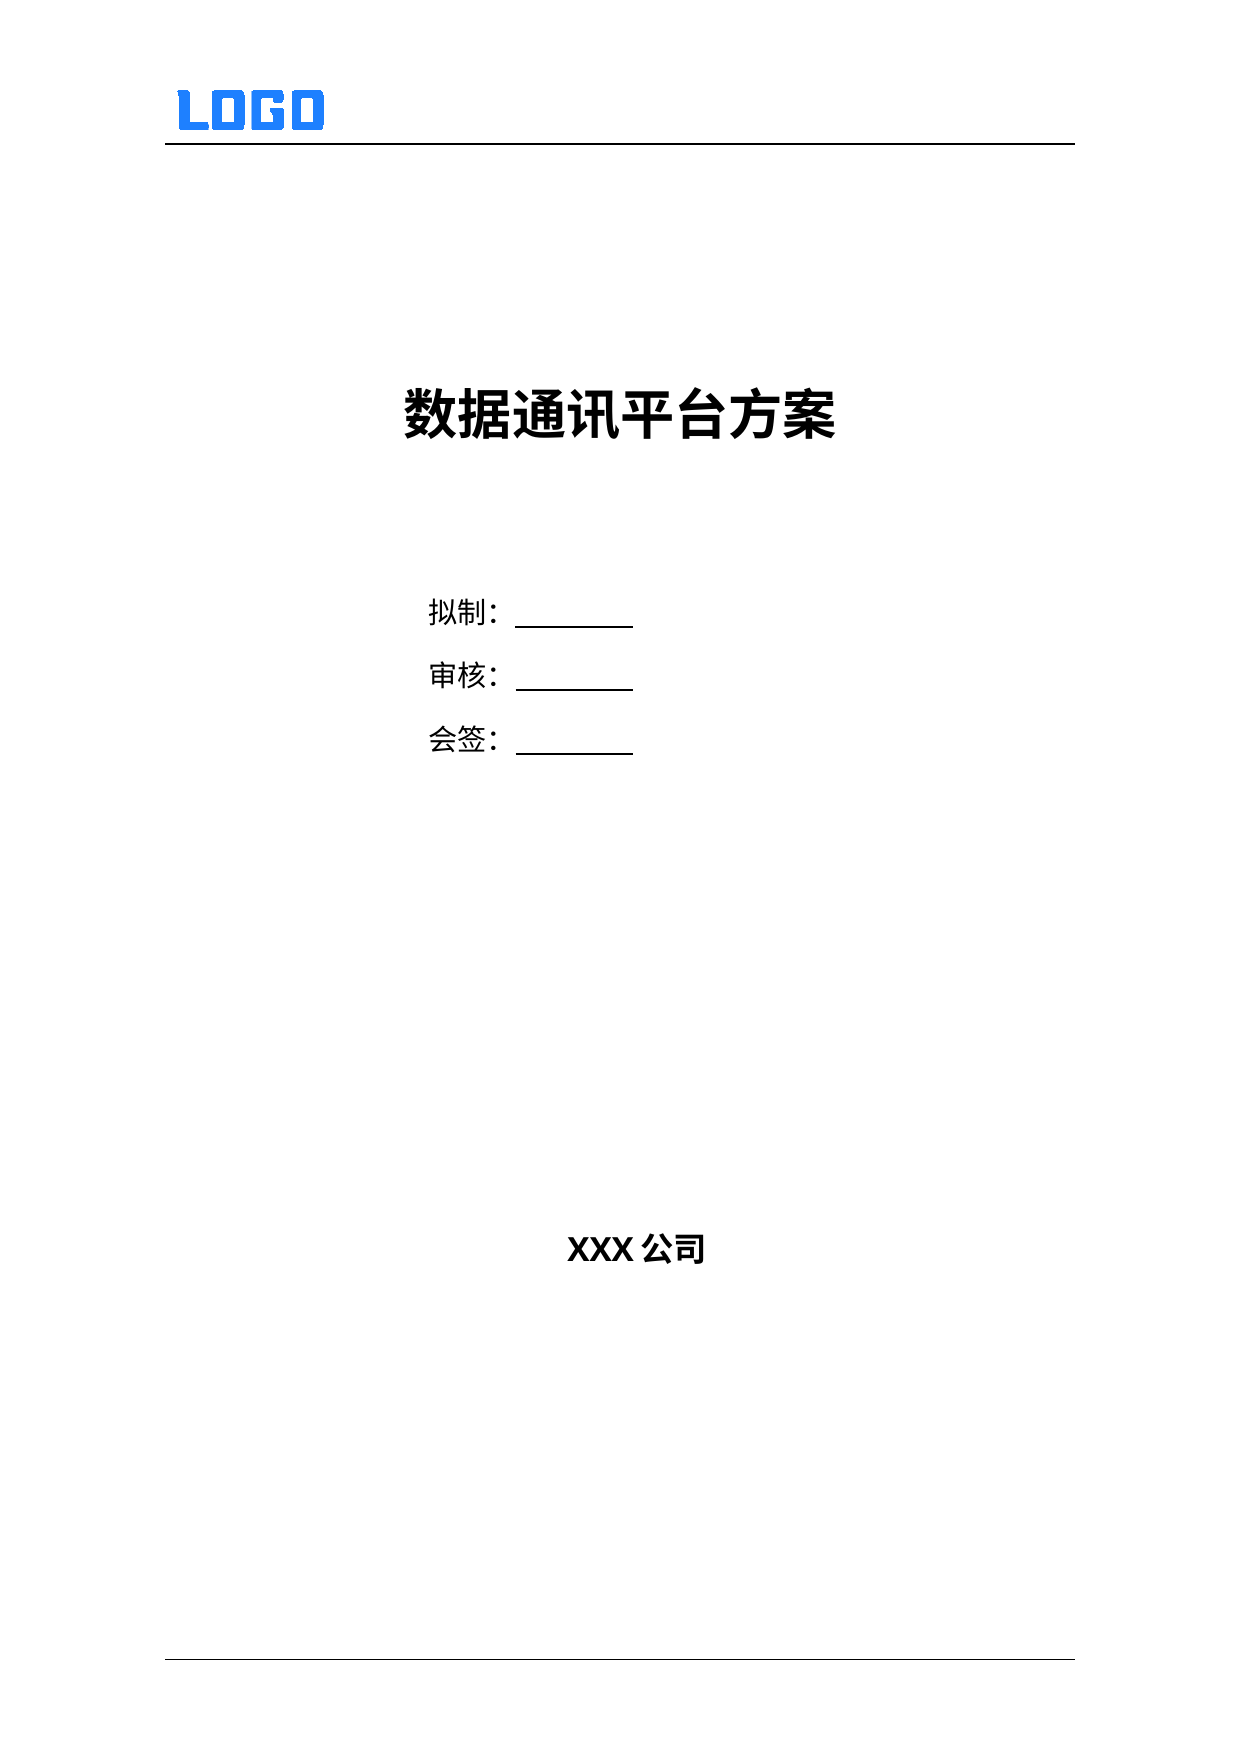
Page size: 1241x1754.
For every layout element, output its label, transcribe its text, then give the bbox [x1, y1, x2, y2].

text XXX公司 [165, 1222, 1075, 1271]
picture [165, 76, 338, 141]
subtitle 数据通讯平台方案 [165, 371, 1075, 450]
text 审核： [165, 653, 1075, 695]
text 会签： [165, 716, 1075, 759]
text 拟制： [165, 589, 1075, 632]
